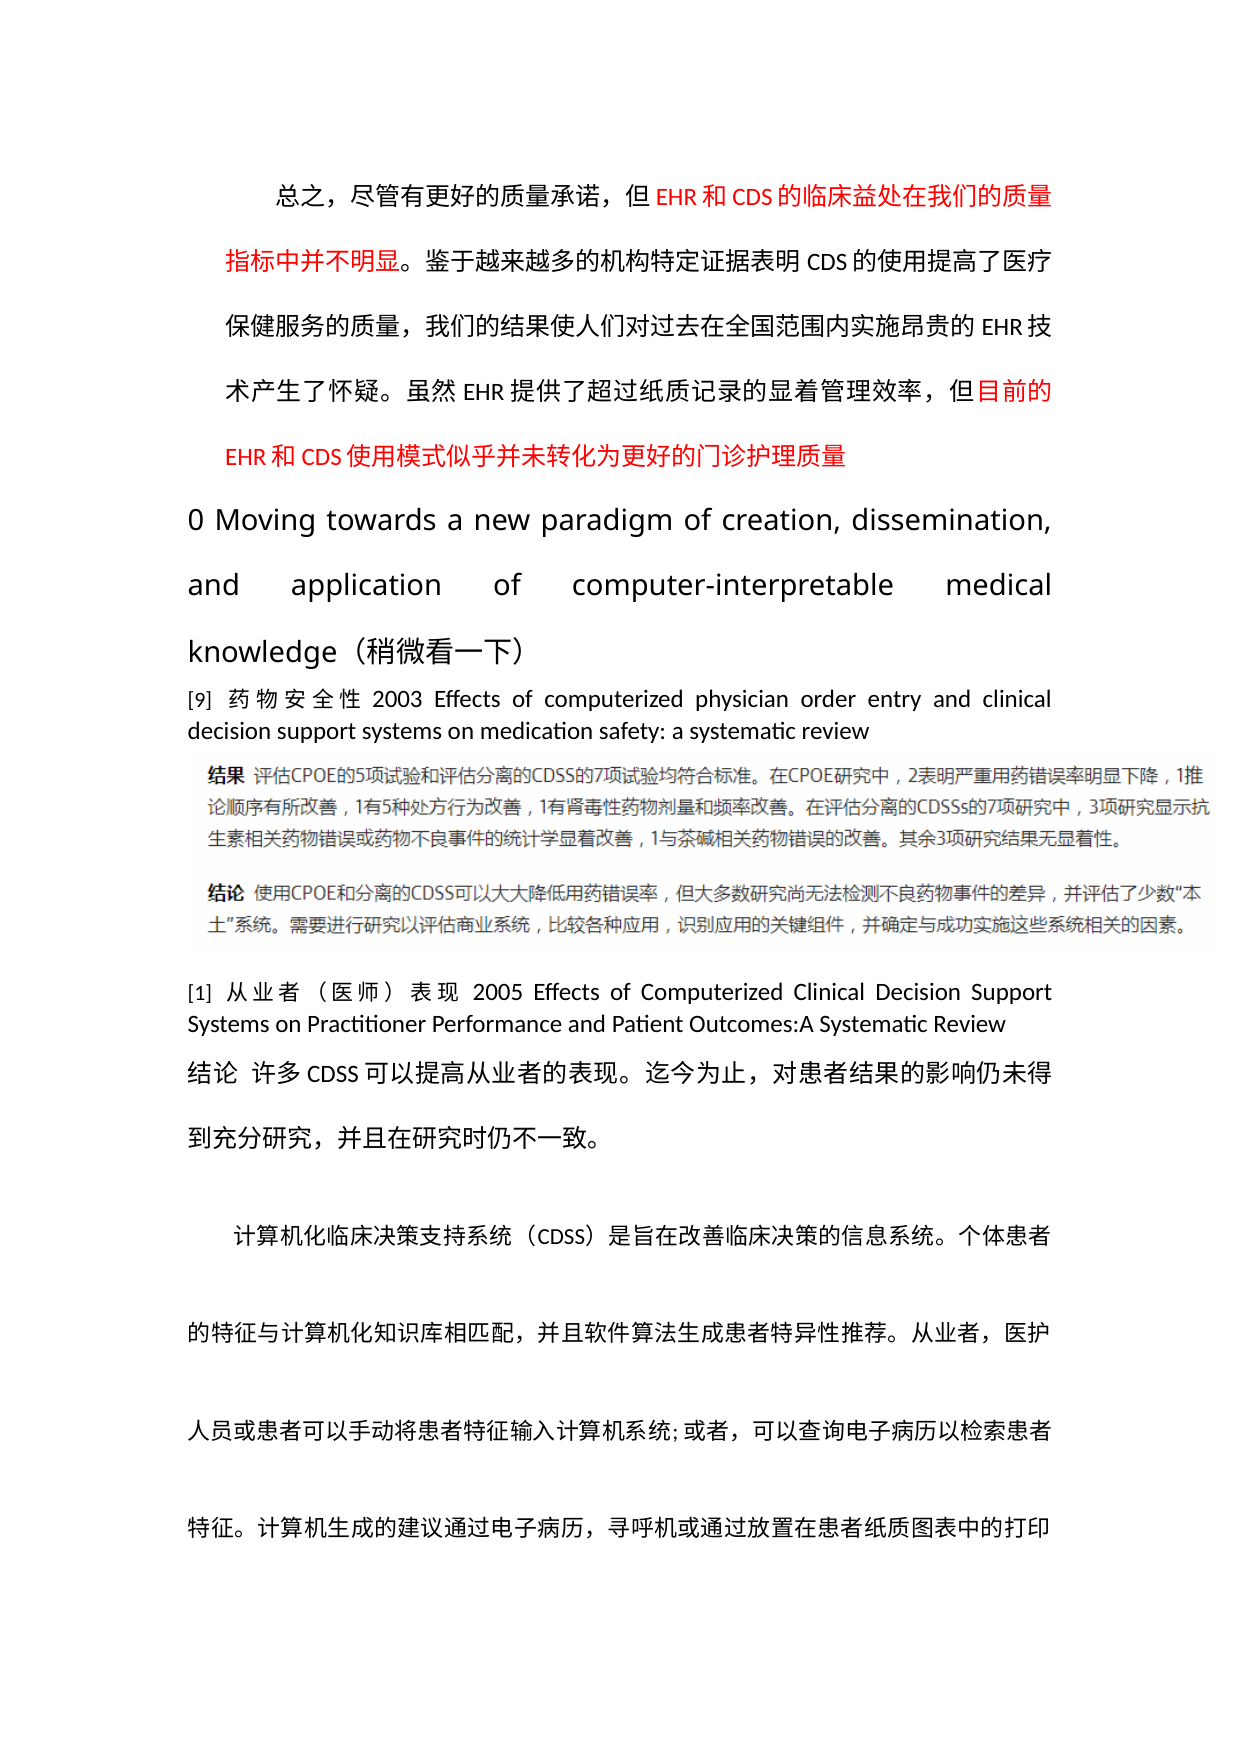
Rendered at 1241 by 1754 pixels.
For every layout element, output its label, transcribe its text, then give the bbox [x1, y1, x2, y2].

text [1] 从业者（医师）表现 2005 Effects of Computerized Clinical Decision Support Systems on Practitioner Performance and Patient Outcomes:A Systematic Review [187, 974, 1053, 1039]
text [187, 1202, 1053, 1559]
list 总之，尽管有更好的质量承诺，但EHR和CDS的临床益处在我们的质量指标中并不明显。鉴于越来越多的机构特定证据表明CDS的使用提高了医疗保健服务的质量，我们的结果使人们对过去在全国范围内实施昂贵的EHR技术产生了怀疑。虽然EHR提供了超过纸质记录的显着管理效率，但目前的EHR和CDS使用模式似乎并未转化为更好的门诊护理质量 [225, 162, 1053, 487]
text [9] 药物安全性2003 Effects of computerized physician order entry and clinical decision support systems on medication safety: a systematic review [187, 682, 1053, 747]
text 结论 许多CDSS可以提高从业者的表现。迄今为止，对患者结果的影响仍未得到充分研究，并且在研究时仍不一致。 [187, 1039, 1053, 1169]
text 0 Moving towards a new paradigm of creation, dissemination, and application of computer-interpretable medical knowledge（稍微看一下） [187, 487, 1053, 682]
